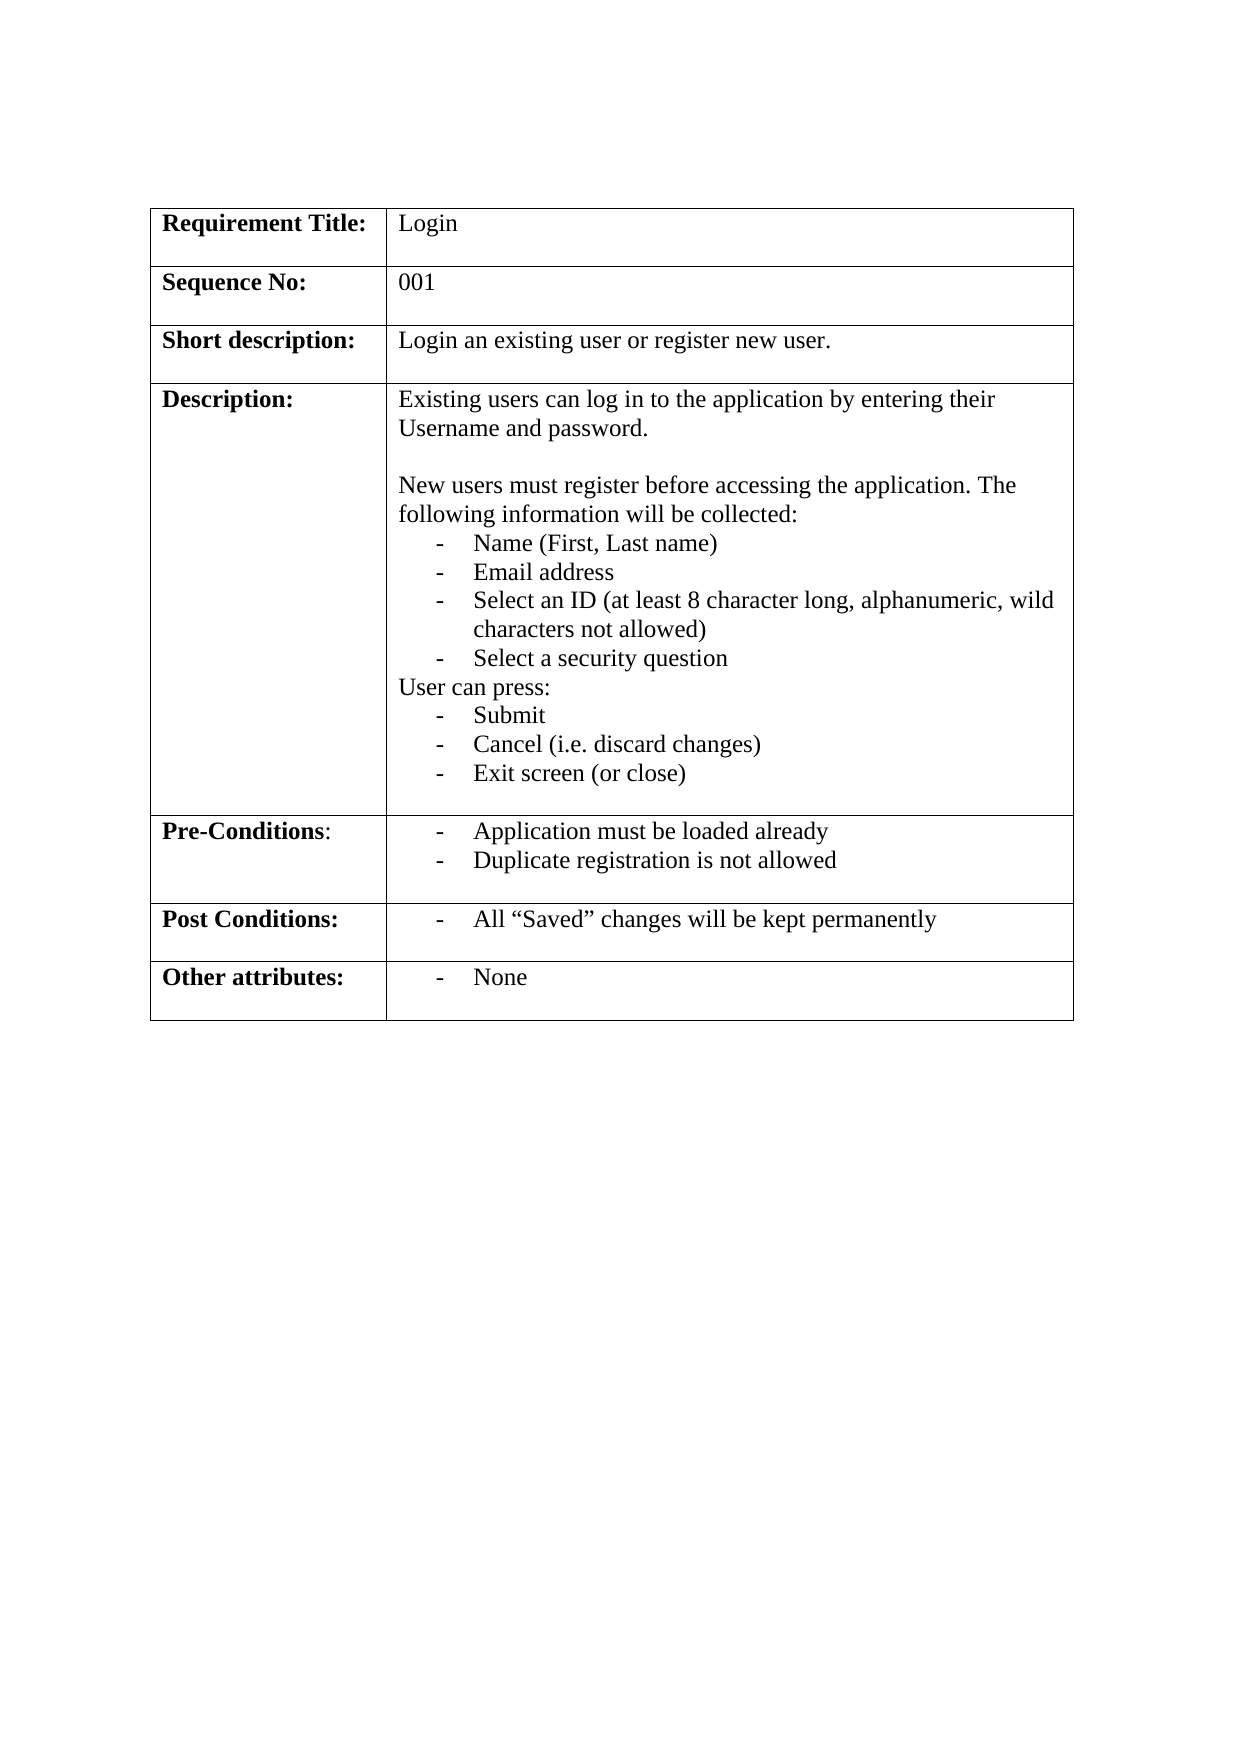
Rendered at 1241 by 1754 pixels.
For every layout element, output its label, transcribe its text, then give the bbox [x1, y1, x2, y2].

table_cell Pre-Conditions: [151, 816, 386, 903]
table_header Requirement Title: [151, 209, 386, 266]
table_header Login [387, 209, 1073, 266]
table_cell Login an existing user or register new user. [387, 326, 1073, 383]
table_cell Existing users can log in to the application by entering their Username and password. New users must register before accessing the application. The following information will be collected: Name (First, Last name) Email address Select an ID (at least 8 character long, alphanumeric, wild characters not allowed) Select a security question User can press: Submit Cancel (i.e. discard changes) Exit screen (or close) [387, 384, 1073, 815]
table_cell 001 [387, 267, 1073, 324]
table_cell All “Saved” changes will be kept permanently [387, 904, 1073, 961]
table_cell Short description: [151, 326, 386, 383]
table_cell None [387, 962, 1073, 1020]
table_cell Application must be loaded already Duplicate registration is not allowed [387, 816, 1073, 903]
table_cell Post Conditions: [151, 904, 386, 961]
table_cell Description: [151, 384, 386, 815]
table_cell Other attributes: [151, 962, 386, 1020]
table_cell Sequence No: [151, 267, 386, 324]
